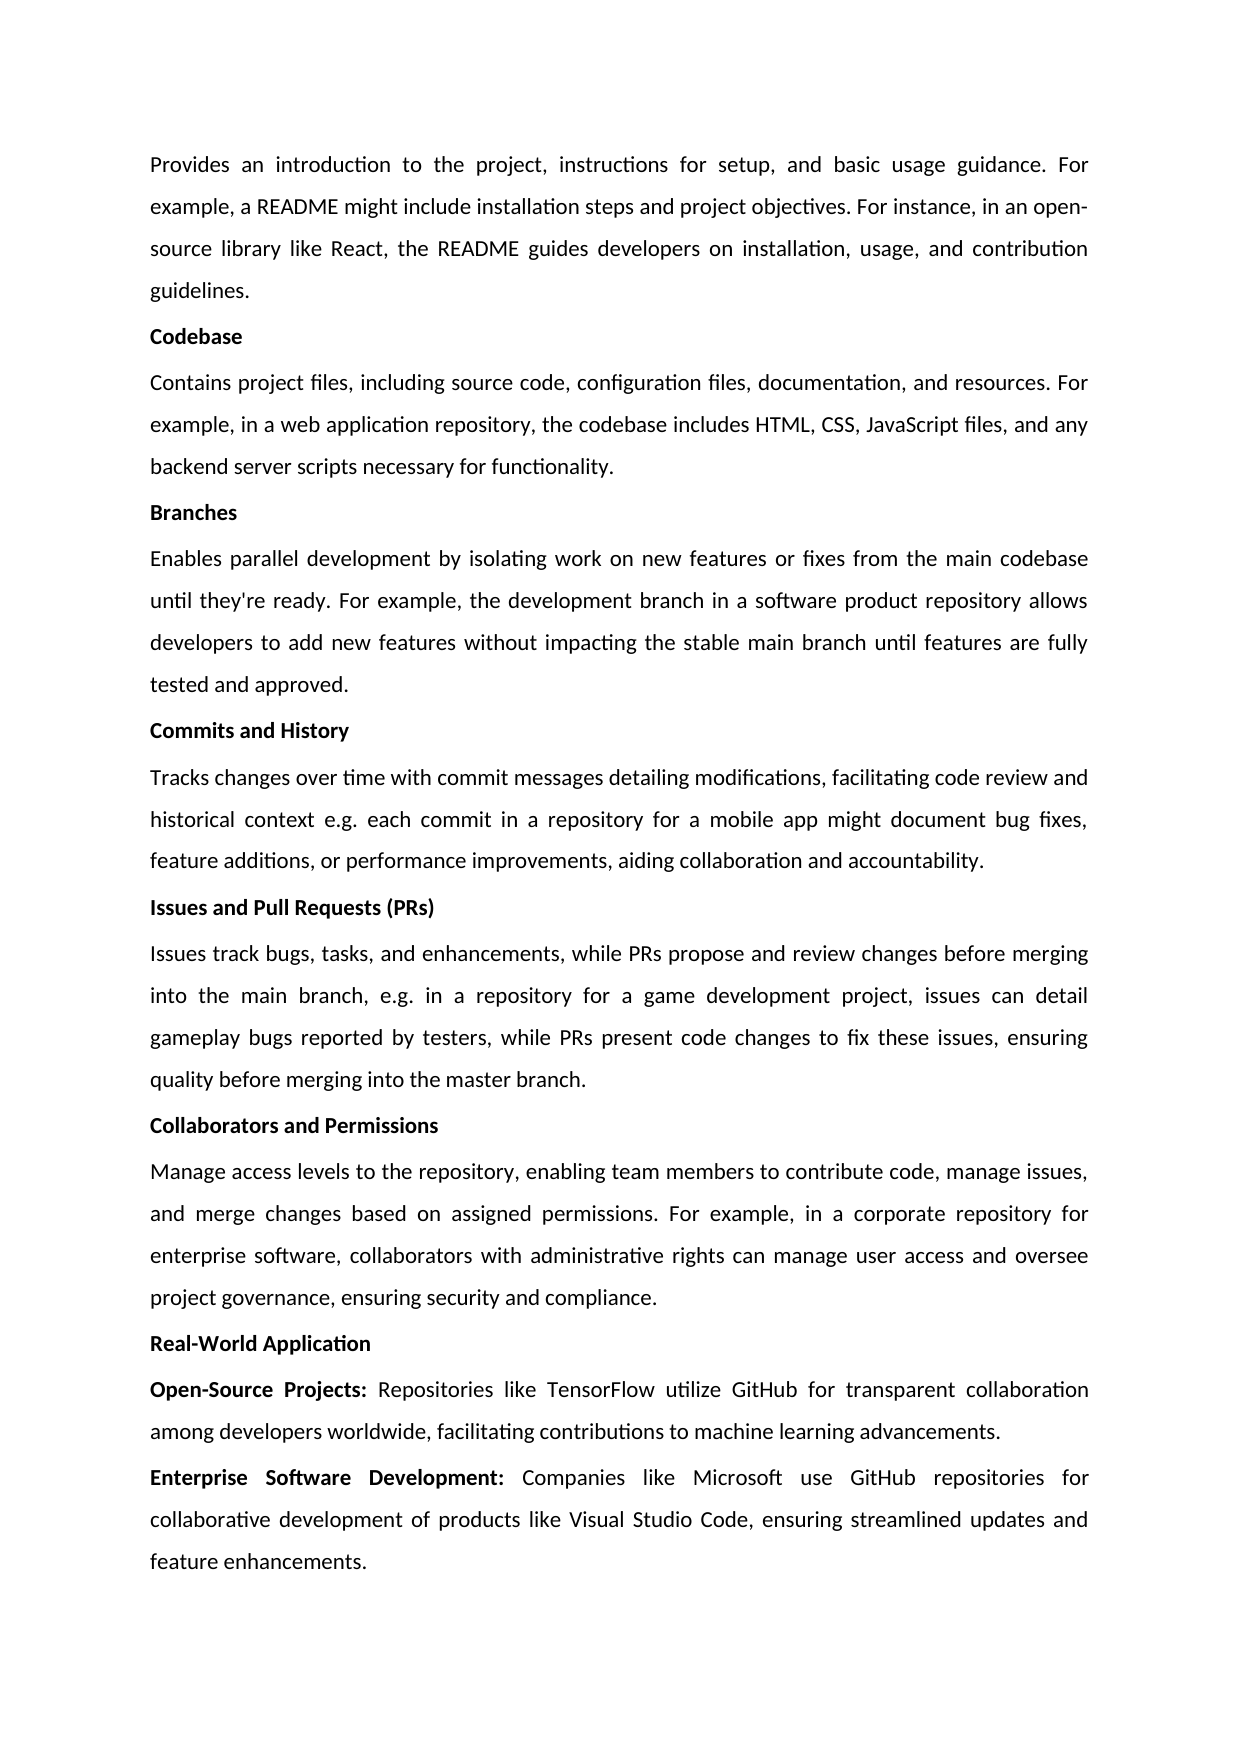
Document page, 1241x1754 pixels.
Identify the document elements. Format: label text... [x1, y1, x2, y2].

text Enables parallel development by isolating work on new features or fixes from the main codebase until they're ready. For example, the development branch in a software product repository allows developers to add new features without impacting the stable main branch until features are fully tested and approved. [150, 544, 1090, 698]
text Branches [150, 498, 1090, 526]
text Tracks changes over time with commit messages detailing modifications, facilitating code review and historical context e.g. each commit in a repository for a mobile app might document bug fixes, feature additions, or performance improvements, aiding collaboration and accountability. [150, 763, 1090, 875]
text Issues and Pull Requests (PRs) [150, 893, 1090, 921]
text Manage access levels to the repository, enabling team members to contribute code, manage issues, and merge changes based on assigned permissions. For example, in a corporate repository for enterprise software, collaborators with administrative rights can manage user access and oversee project governance, ensuring security and compliance. [150, 1157, 1090, 1311]
text Codebase [150, 322, 1090, 350]
text Provides an introduction to the project, instructions for setup, and basic usage guidance. For example, a README might include installation steps and project objectives. For instance, in an open-source library like React, the README guides developers on installation, usage, and contribution guidelines. [150, 150, 1090, 304]
text Real-World Application [150, 1329, 1090, 1357]
text Commits and History [150, 717, 1090, 744]
text Open-Source Projects: Repositories like TensorFlow utilize GitHub for transparent collaboration among developers worldwide, facilitating contributions to machine learning advancements. [150, 1375, 1090, 1445]
text Contains project files, including source code, configuration files, documentation, and resources. For example, in a web application repository, the codebase includes HTML, CSS, JavaScript files, and any backend server scripts necessary for functionality. [150, 368, 1090, 480]
text Enterprise Software Development: Companies like Microsoft use GitHub repositories for collaborative development of products like Visual Studio Code, ensuring streamlined updates and feature enhancements. [150, 1463, 1090, 1576]
text Issues track bugs, tasks, and enhancements, while PRs propose and review changes before merging into the main branch, e.g. in a repository for a game development project, issues can detail gameplay bugs reported by testers, while PRs present code changes to fix these issues, ensuring quality before merging into the master branch. [150, 939, 1090, 1093]
text Collaborators and Permissions [150, 1111, 1090, 1139]
